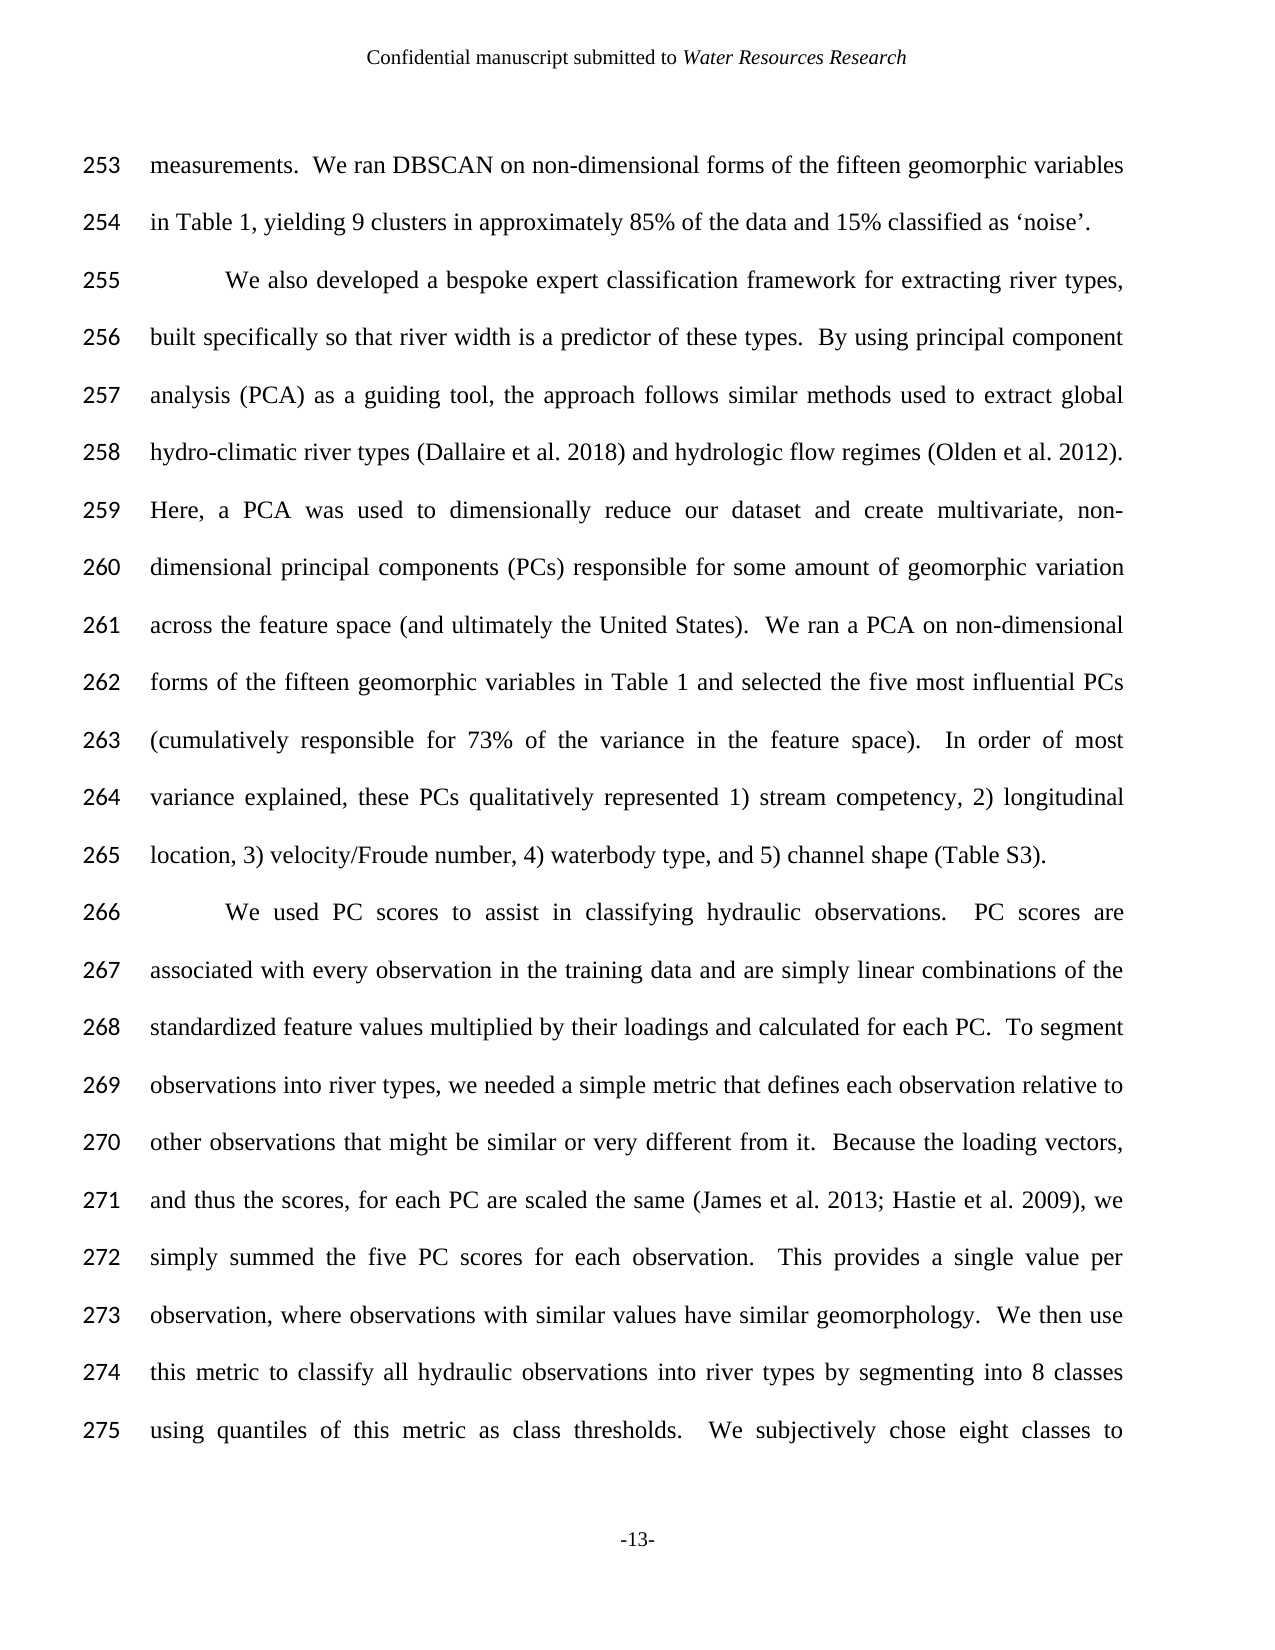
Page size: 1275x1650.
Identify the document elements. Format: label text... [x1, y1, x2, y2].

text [150, 150, 1125, 236]
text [150, 897, 1125, 1444]
text We also developed a bespoke expert classification framework for extracting river types, built specifically so that river width is a predictor of these types. By using principal component analysis (PCA) as a guiding tool, the approach follows similar methods used to extract global hydro-climatic river types (Dallaire et al. 2018) and hydrologic flow regimes (Olden et al. 2012). Here, a PCA was used to dimensionally reduce our dataset and create multivariate, non-dimensional principal components (PCs) responsible for some amount of geomorphic variation across the feature space (and ultimately the United States). We ran a PCA on non-dimensional forms of the fifteen geomorphic variables in Table 1 and selected the five most influential PCs (cumulatively responsible for 73% of the variance in the feature space). In order of most variance explained, these PCs qualitatively represented 1) stream competency, 2) longitudinal location, 3) velocity/Froude number, 4) waterbody type, and 5) channel shape (Table S3). [150, 265, 1125, 869]
